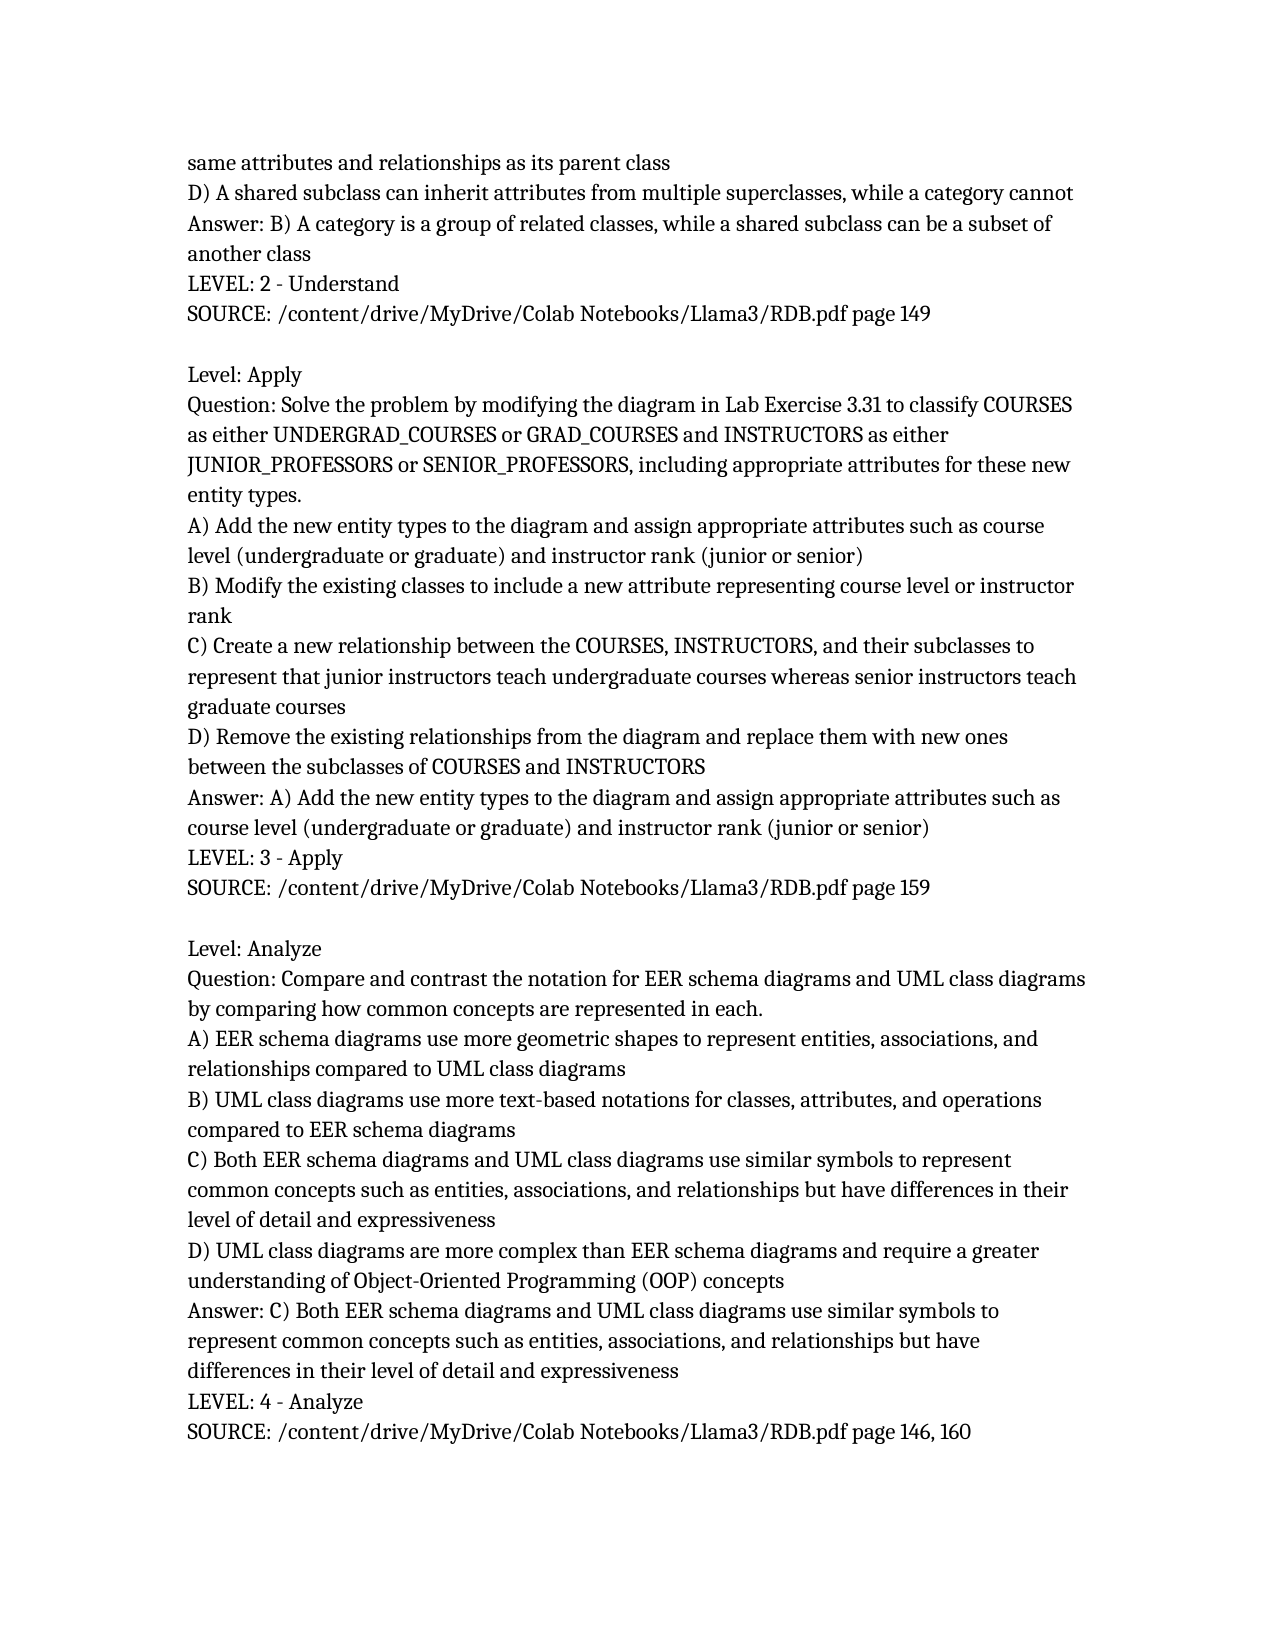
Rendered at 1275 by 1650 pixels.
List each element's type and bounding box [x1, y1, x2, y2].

text [187, 150, 1087, 1475]
